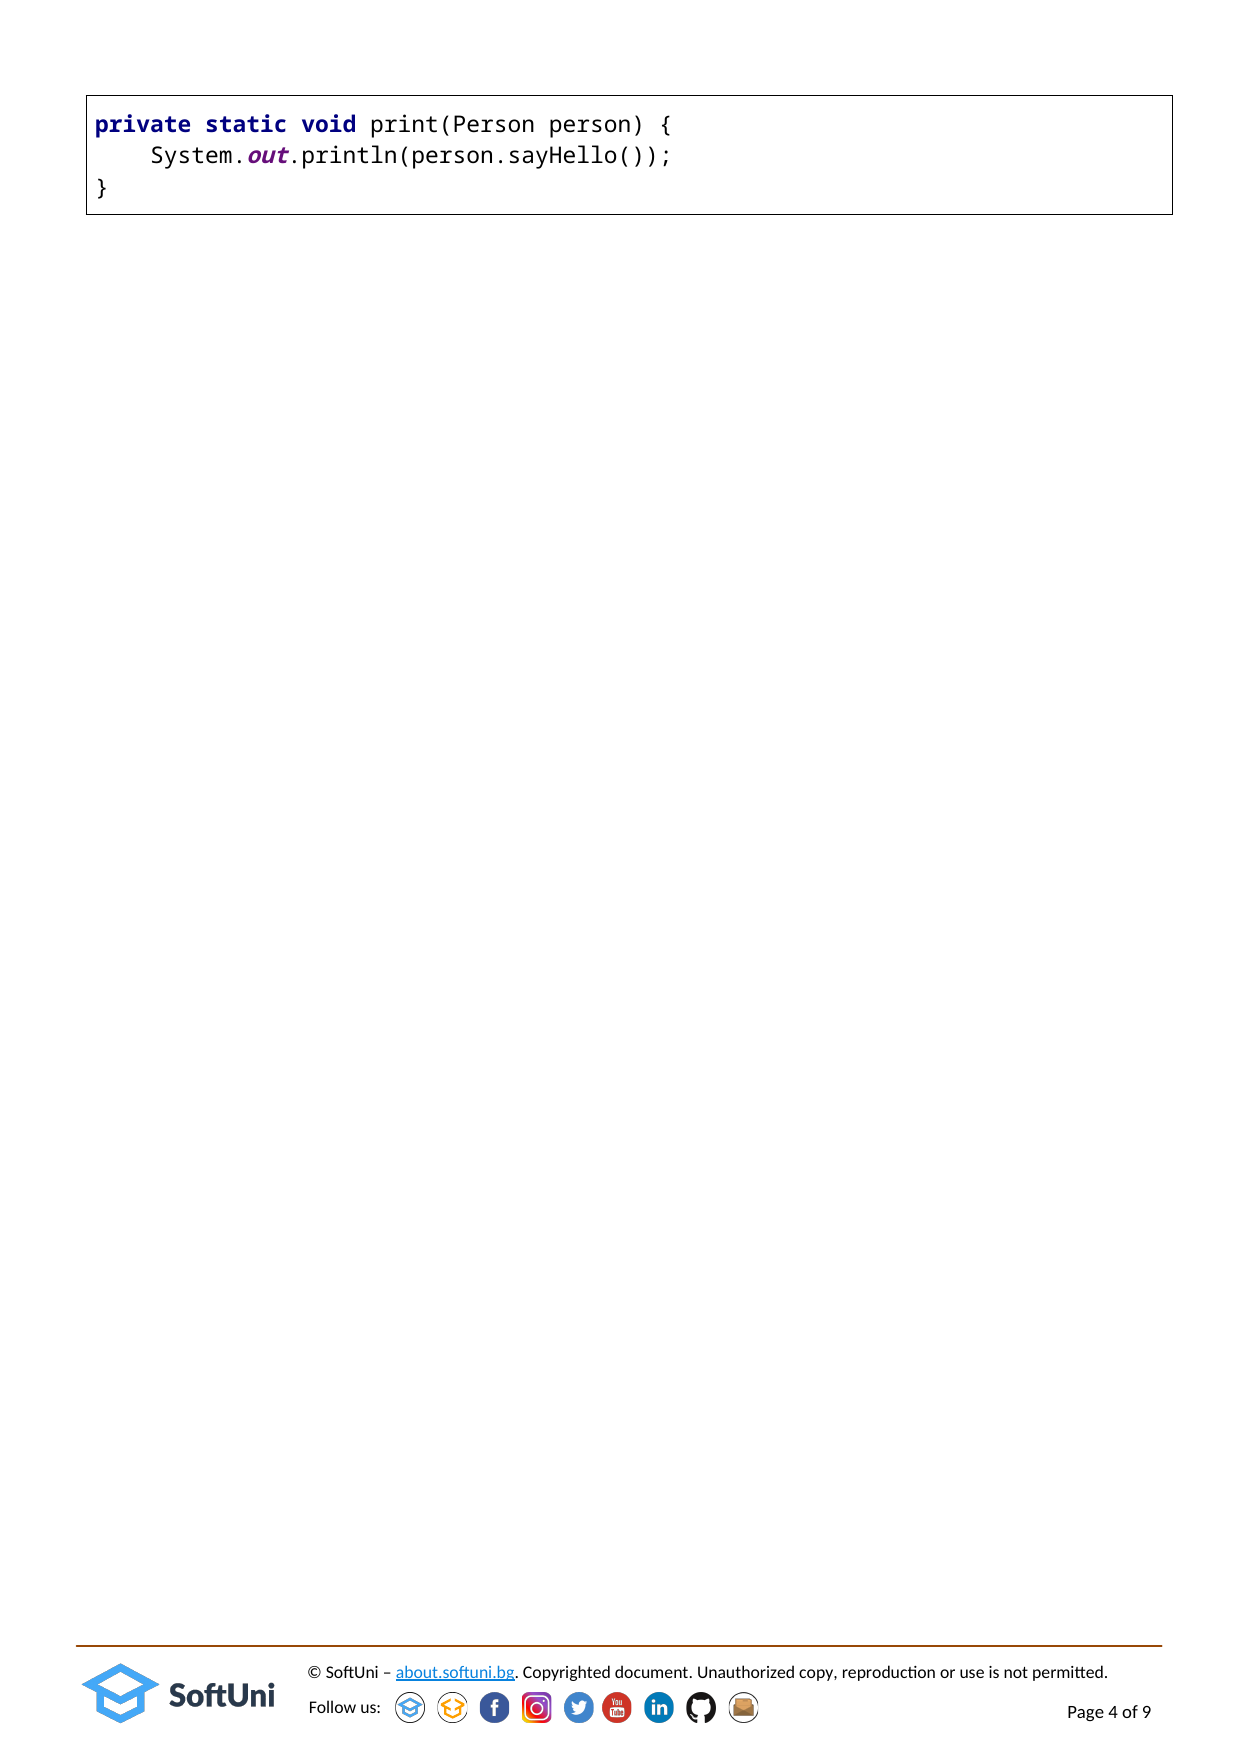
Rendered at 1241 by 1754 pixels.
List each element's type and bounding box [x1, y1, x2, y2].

picture [75, 1658, 281, 1729]
picture [437, 1692, 468, 1723]
picture [522, 1692, 552, 1723]
picture [602, 1692, 632, 1723]
picture [686, 1692, 716, 1723]
picture [479, 1692, 510, 1723]
picture [644, 1692, 653, 1701]
picture [728, 1692, 759, 1723]
picture [665, 1692, 674, 1701]
picture [644, 1714, 653, 1723]
picture [395, 1692, 425, 1723]
table_cell [87, 96, 1172, 214]
picture [665, 1714, 674, 1723]
picture [564, 1692, 594, 1723]
picture [658, 1705, 667, 1714]
